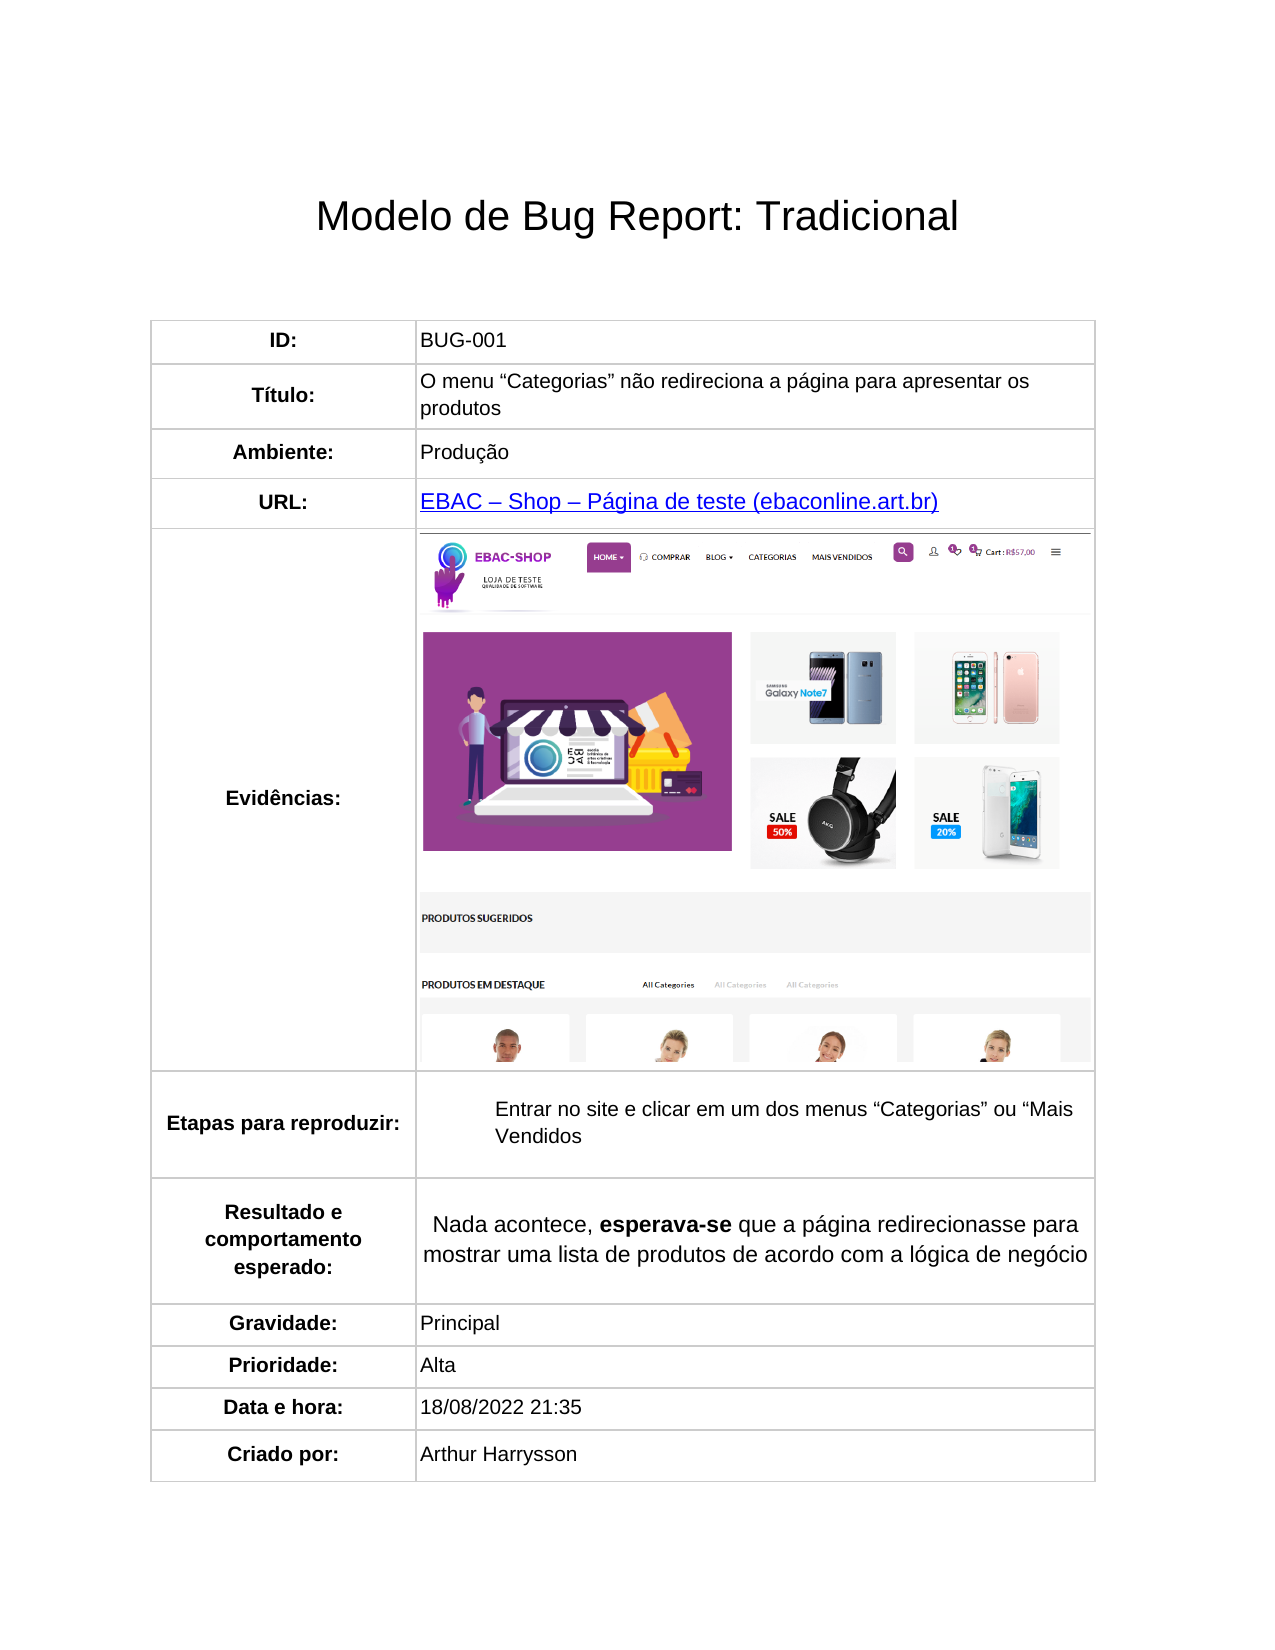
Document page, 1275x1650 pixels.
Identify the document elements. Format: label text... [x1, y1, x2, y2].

table_cell [417, 529, 1094, 1070]
table_cell Principal [417, 1305, 1094, 1345]
table_cell Resultado e comportamento esperado: [152, 1179, 415, 1303]
table_header ID: [152, 321, 415, 363]
picture [419, 533, 1091, 1062]
table_cell Produção [417, 430, 1094, 477]
table_cell Criado por: [152, 1431, 415, 1481]
table_cell Arthur Harrysson [417, 1431, 1094, 1481]
subtitle Modelo de Bug Report: Tradicional [150, 192, 1125, 239]
table_cell Entrar no site e clicar em um dos menus “Categorias” ou “Mais Vendidos [417, 1072, 1094, 1177]
table_header BUG-001 [417, 321, 1094, 363]
table_cell Ambiente: [152, 430, 415, 477]
table_cell O menu “Categorias” não redireciona a página para apresentar os produtos [417, 365, 1094, 428]
table_cell Título: [152, 365, 415, 428]
table_cell Alta [417, 1347, 1094, 1387]
table_cell EBAC – Shop – Página de teste (ebaconline.art.br) [417, 479, 1094, 528]
table_cell URL: [152, 479, 415, 528]
table_cell Data e hora: [152, 1389, 415, 1429]
table_cell Prioridade: [152, 1347, 415, 1387]
table_cell Gravidade: [152, 1305, 415, 1345]
table_cell Etapas para reproduzir: [152, 1072, 415, 1177]
table_cell Evidências: [152, 529, 415, 1070]
table_cell 18/08/2022 21:35 [417, 1389, 1094, 1429]
table_cell Nada acontece, esperava-se que a página redirecionasse para mostrar uma lista de produtos de acordo com a lógica de negócio [417, 1179, 1094, 1303]
